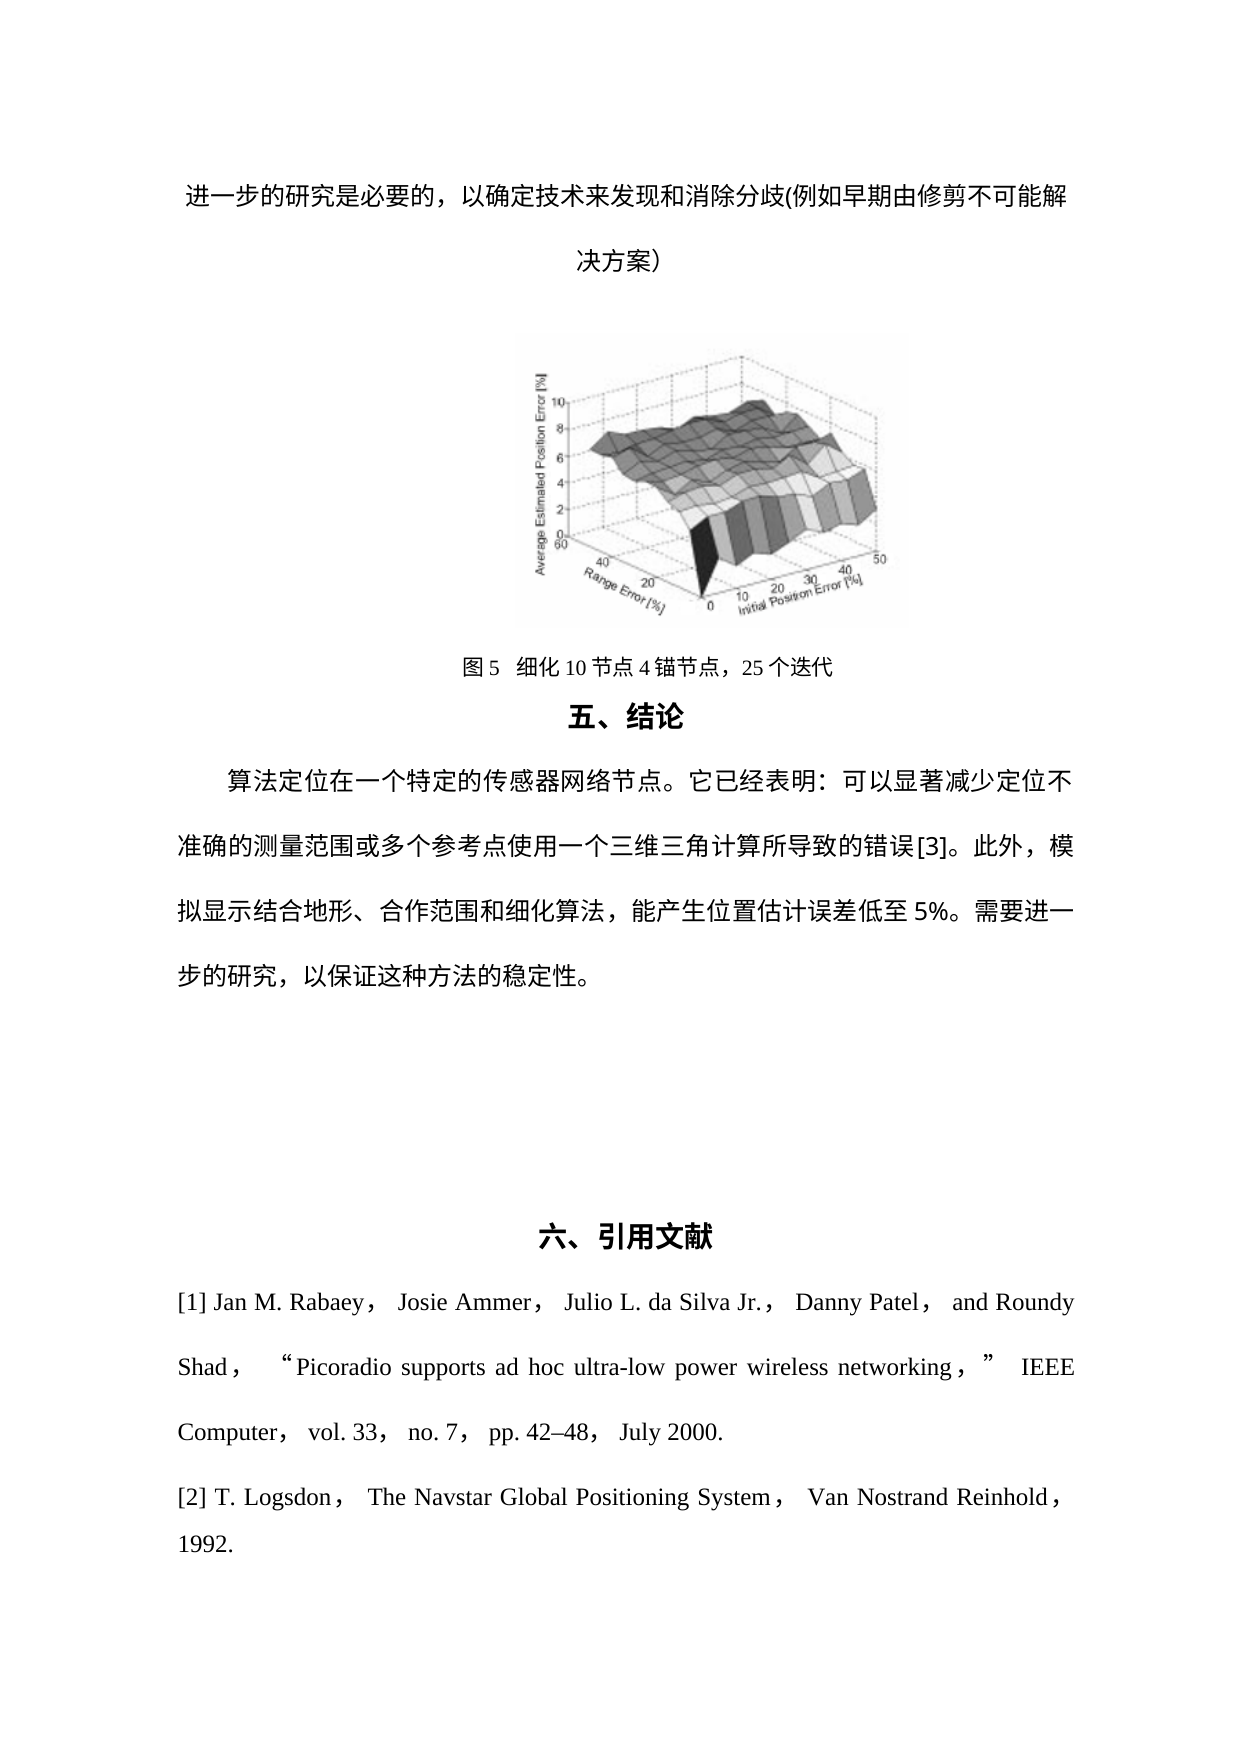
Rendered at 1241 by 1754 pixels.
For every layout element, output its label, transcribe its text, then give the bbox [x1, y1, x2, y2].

text 算法定位在一个特定的传感器网络节点。它已经表明：可以显著减少定位不准确的测量范围或多个参考点使用一个三维三角计算所导致的错误[3]。此外，模拟显示结合地形、合作范围和细化算法，能产生位置估计误差低至5%。需要进一步的研究，以保证这种方法的稳定性。 [177, 747, 1075, 1007]
text 图5 细化10节点4锚节点，25个迭代 [177, 649, 1075, 682]
list 引用文献 [177, 1202, 1075, 1267]
text 然而，值得注意的是尽管细化后的平均位置错误较低阶段，模拟显示位置误差大的方差值。在许多情况下，迭代算法往往偏离。散度的趋势似乎与初始位置估计和射程错误；要么地区较大的误差来源导致分歧的可能性更高。虽然罕见，进一步的研究是必要的，以确定技术来发现和消除分歧(例如早期由修剪不可能解决方案） [177, 162, 1075, 292]
text [2] T. Logsdon， The Navstar Global Positioning System， Van Nostrand Reinhold， 1992. [177, 1462, 1075, 1559]
picture [501, 292, 926, 639]
list 结论 [177, 682, 1075, 747]
text [1] Jan M. Rabaey， Josie Ammer， Julio L. da Silva Jr.， Danny Patel， and Roundy Shad， “Picoradio supports ad hoc ultra-low power wireless networking，” IEEE Computer， vol. 33， no. 7， pp. 42–48， July 2000. [177, 1267, 1075, 1462]
